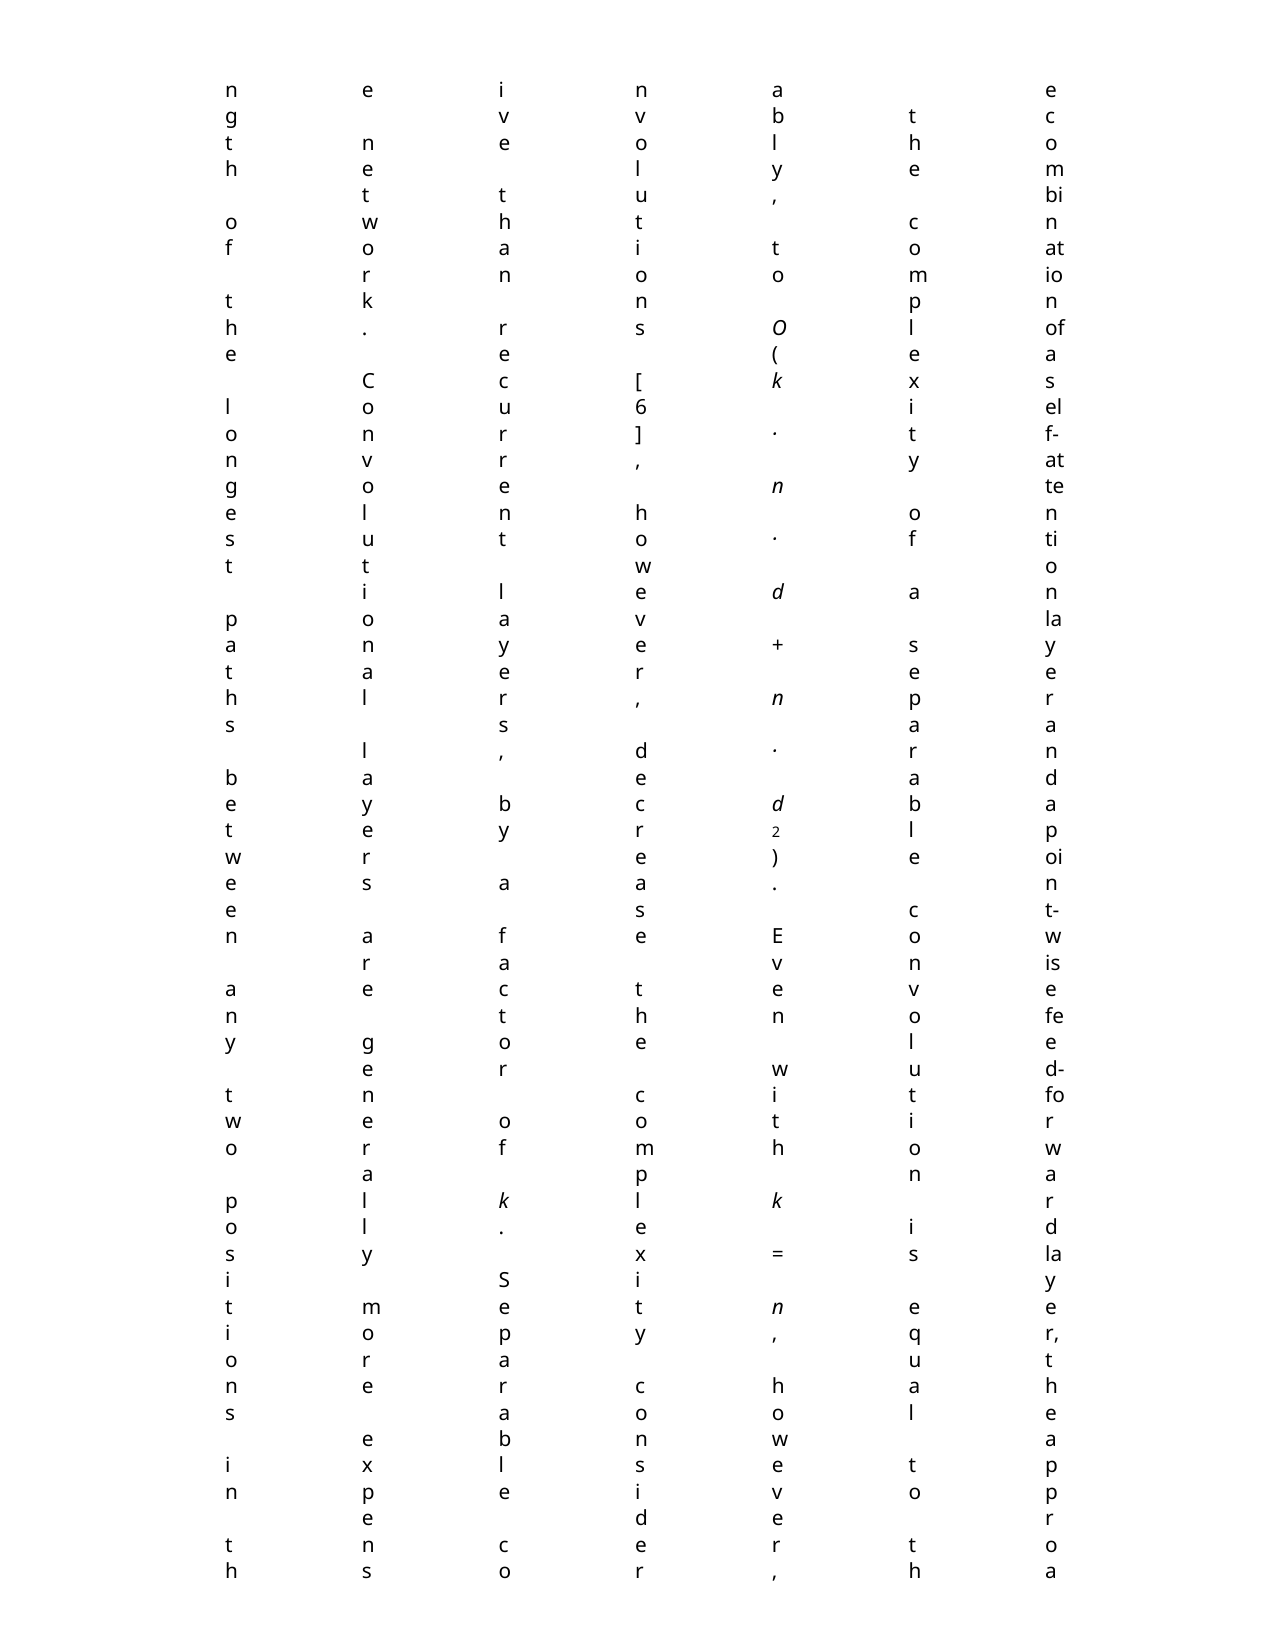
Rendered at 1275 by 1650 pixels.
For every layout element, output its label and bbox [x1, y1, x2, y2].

text [1044, 76, 1065, 1584]
